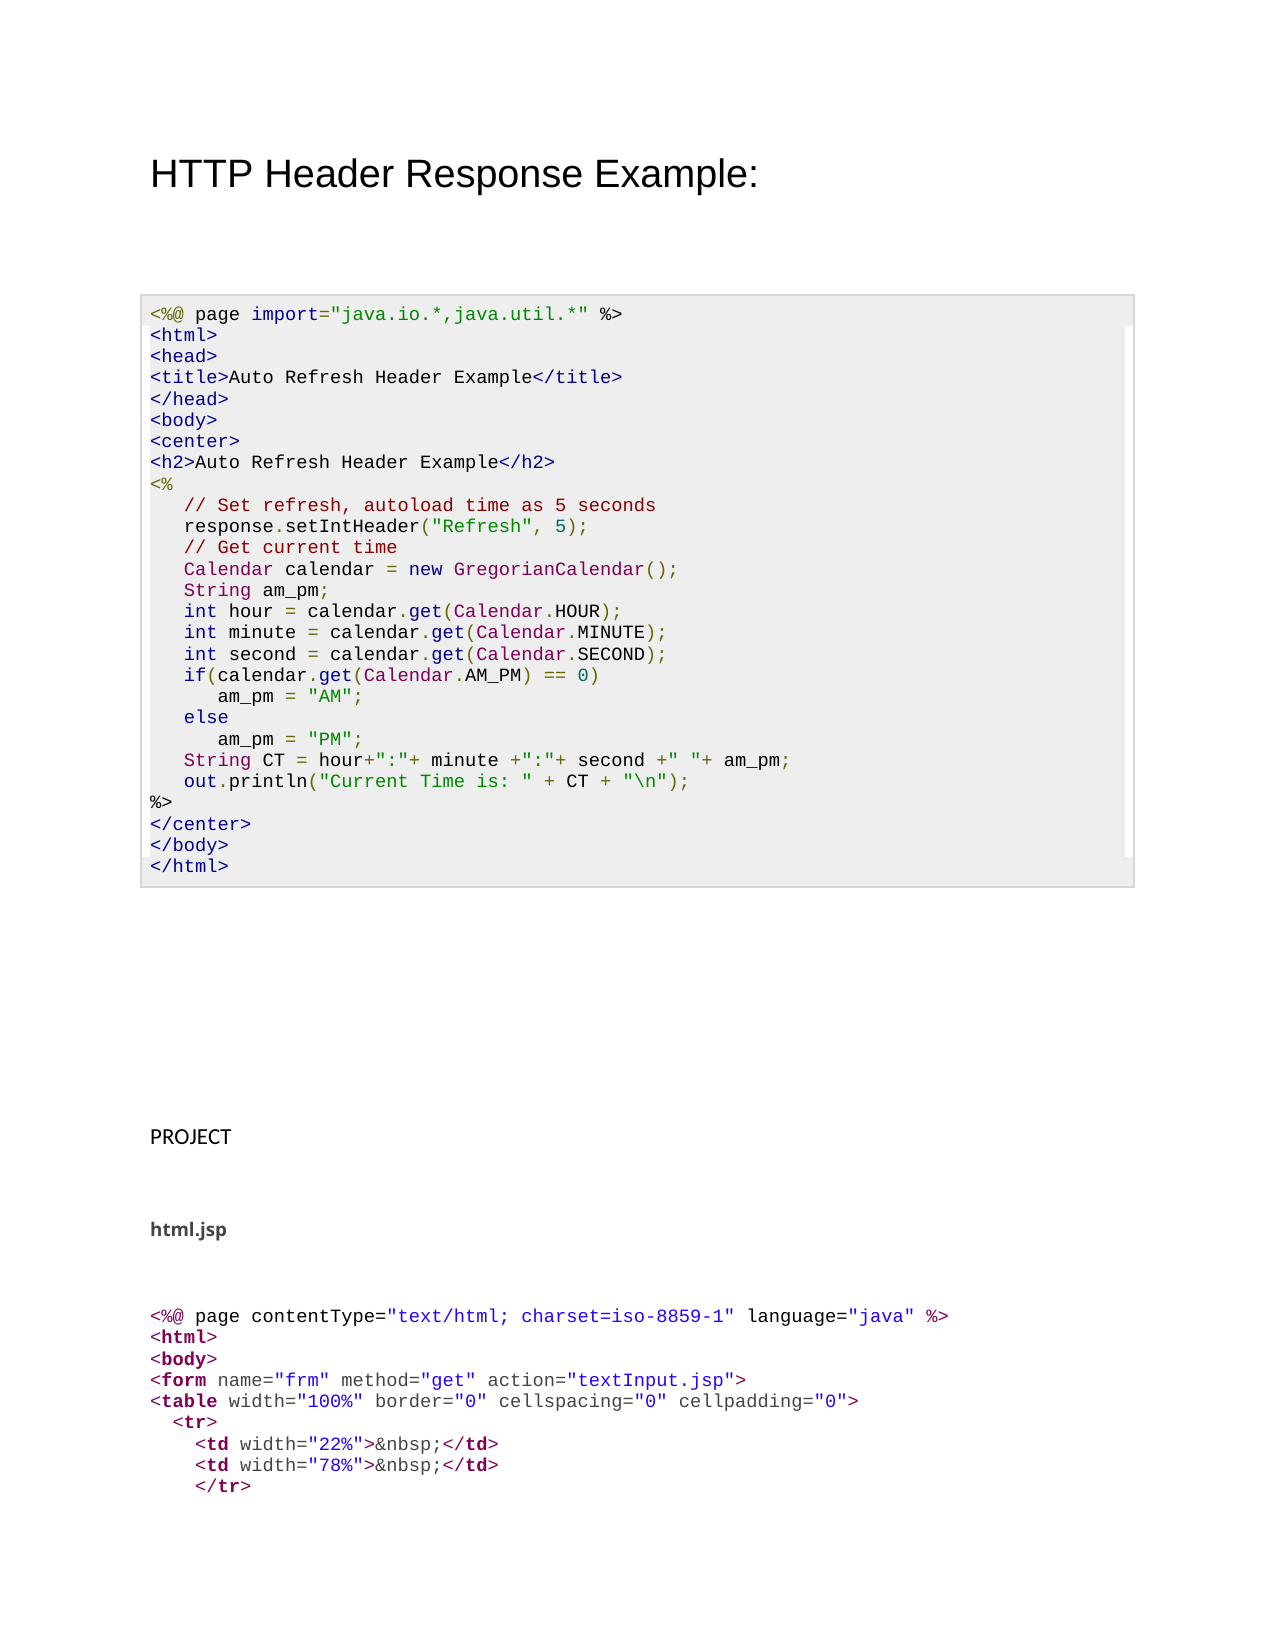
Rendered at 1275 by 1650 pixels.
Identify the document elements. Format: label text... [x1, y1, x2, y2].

text am_pm = "AM"; [150, 687, 1125, 708]
text <%@ page import="java.io.*,java.util.*" %> [142, 296, 1133, 326]
text <% [150, 474, 1125, 496]
text <body> [150, 1349, 1125, 1371]
text <td width="78%">&nbsp;</td> [150, 1456, 1125, 1477]
text <body> [150, 411, 1125, 432]
text </tr> [150, 1477, 1125, 1498]
text am_pm = "PM"; [150, 729, 1125, 751]
text response.setIntHeader("Refresh", 5); [150, 517, 1125, 538]
text Calendar calendar = new GregorianCalendar(); [150, 559, 1125, 581]
text if(calendar.get(Calendar.AM_PM) == 0) [150, 666, 1125, 687]
text html.jsp [150, 1216, 1125, 1242]
text int second = calendar.get(Calendar.SECOND); [150, 644, 1125, 666]
text PROJECT [150, 1122, 1125, 1150]
text </center> [150, 814, 1125, 836]
text %> [150, 793, 1125, 814]
text <td width="22%">&nbsp;</td> [150, 1434, 1125, 1456]
text String CT = hour+":"+ minute +":"+ second +" "+ am_pm; [150, 751, 1125, 772]
text <center> [150, 432, 1125, 453]
text int hour = calendar.get(Calendar.HOUR); [150, 602, 1125, 623]
text <head> [150, 347, 1125, 368]
text else [150, 708, 1125, 729]
text int minute = calendar.get(Calendar.MINUTE); [150, 623, 1125, 644]
subtitle HTTP Header Response Example: [150, 150, 1120, 196]
text <html> [150, 1328, 1125, 1349]
text <%@ page contentType="text/html; charset=iso-8859-1" language="java" %> [150, 1307, 1125, 1328]
text <form name="frm" method="get" action="textInput.jsp"> [150, 1371, 1125, 1392]
text <table width="100%" border="0" cellspacing="0" cellpadding="0"> [150, 1392, 1125, 1413]
text </head> [150, 389, 1125, 411]
text <tr> [150, 1413, 1125, 1434]
text <title>Auto Refresh Header Example</title> [150, 368, 1125, 389]
text </html> [142, 847, 1133, 886]
text <h2>Auto Refresh Header Example</h2> [150, 453, 1125, 474]
text String am_pm; [150, 581, 1125, 602]
text // Set refresh, autoload time as 5 seconds [150, 496, 1125, 517]
text out.println("Current Time is: " + CT + "\n"); [150, 772, 1125, 793]
text <html> [150, 326, 1125, 347]
text // Get current time [150, 538, 1125, 559]
